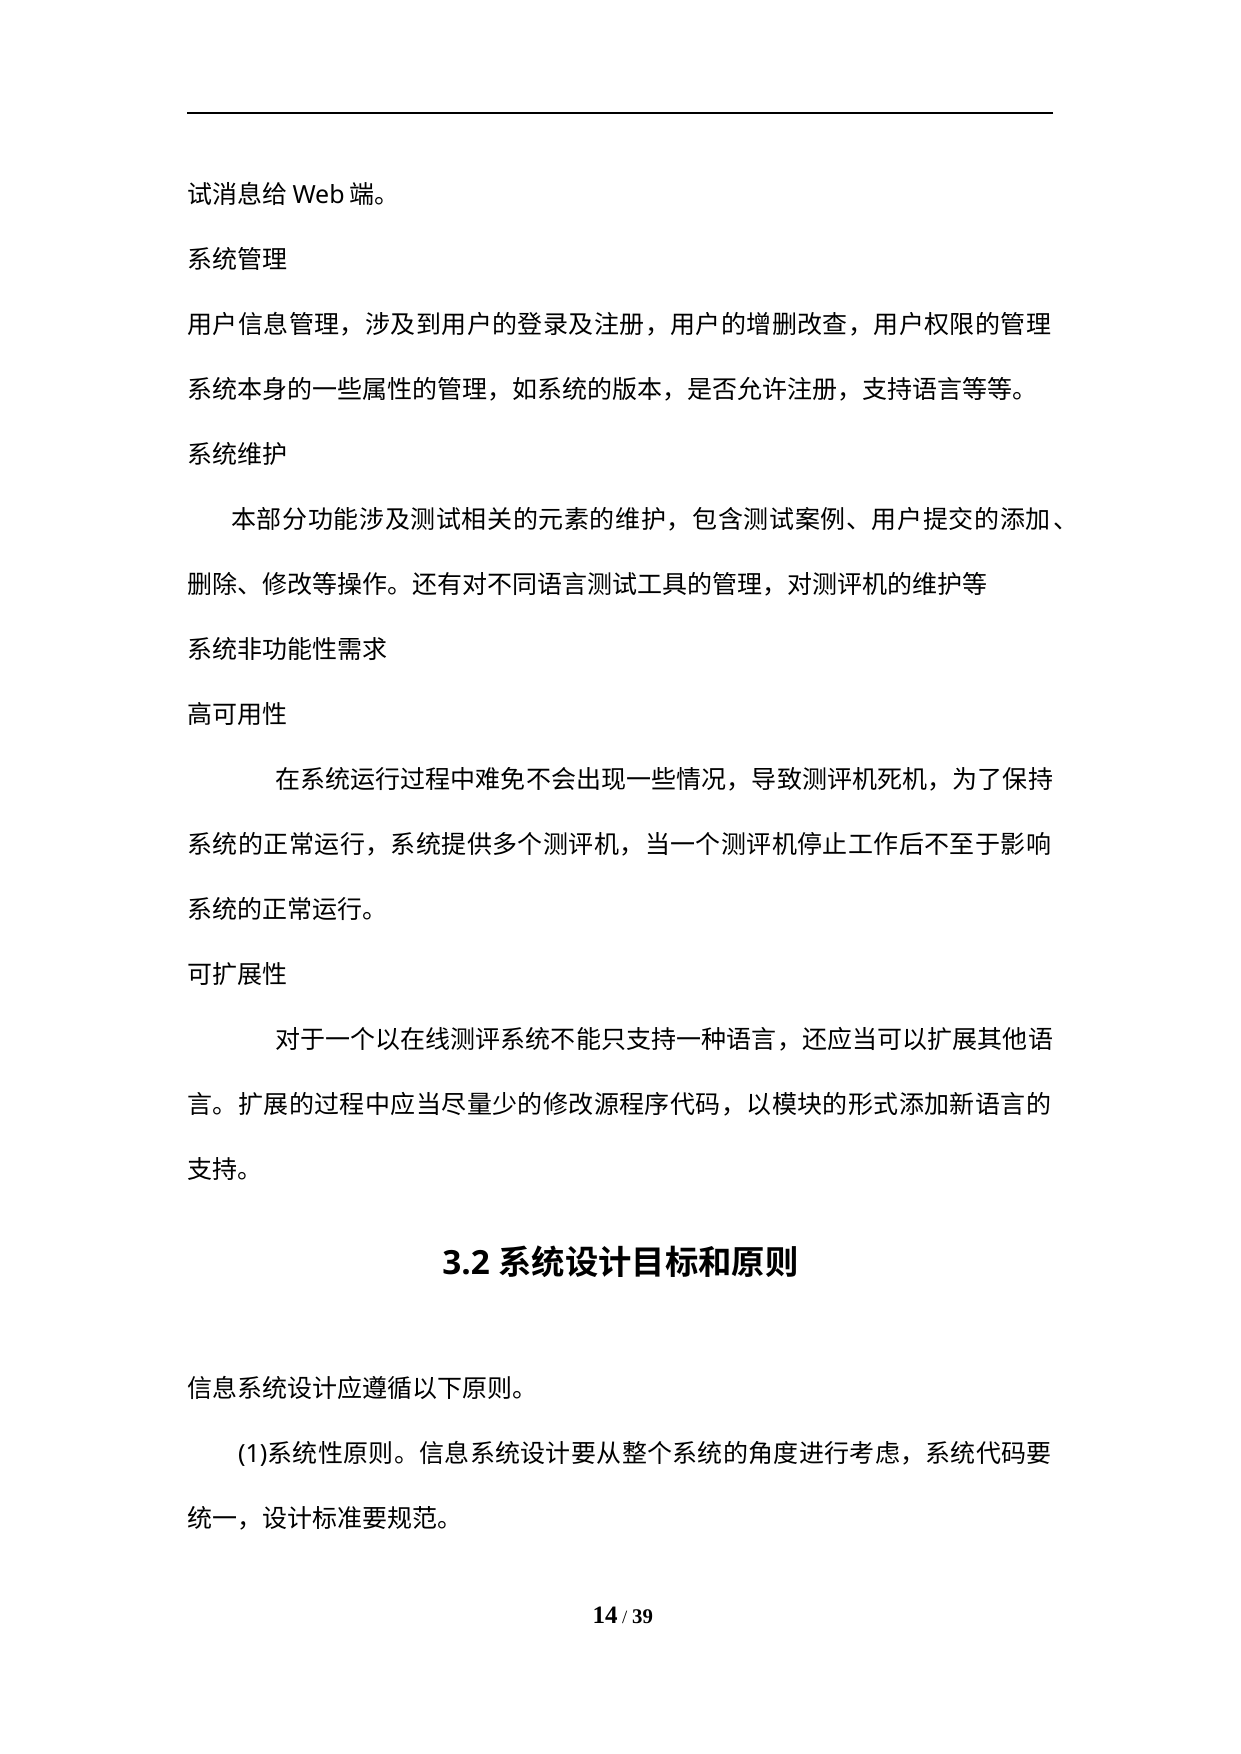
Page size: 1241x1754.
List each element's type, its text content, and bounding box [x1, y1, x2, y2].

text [187, 160, 1053, 225]
text (1)系统性原则。信息系统设计要从整个系统的角度进行考虑，系统代码要统一，设计标准要规范。 [187, 1419, 1053, 1549]
text 信息系统设计应遵循以下原则。 [187, 1354, 1053, 1419]
text 系统维护 [187, 420, 1053, 485]
text 可扩展性 [187, 940, 1053, 1005]
text 用户信息管理，涉及到用户的登录及注册，用户的增删改查，用户权限的管理。系统本身的一些属性的管理，如系统的版本，是否允许注册，支持语言等等。 [187, 290, 1053, 420]
text 系统管理 [187, 225, 1053, 290]
text 高可用性 [187, 680, 1053, 745]
subtitle 3.2 系统设计目标和原则 [187, 1227, 1053, 1292]
text 本部分功能涉及测试相关的元素的维护，包含测试案例、用户提交的添加、删除、修改等操作。还有对不同语言测试工具的管理，对测评机的维护等 [187, 485, 1053, 615]
text 对于一个以在线测评系统不能只支持一种语言，还应当可以扩展其他语言。扩展的过程中应当尽量少的修改源程序代码，以模块的形式添加新语言的支持。 [187, 1005, 1053, 1200]
text 在系统运行过程中难免不会出现一些情况，导致测评机死机，为了保持系统的正常运行，系统提供多个测评机，当一个测评机停止工作后不至于影响系统的正常运行。 [187, 745, 1053, 940]
text 系统非功能性需求 [187, 615, 1053, 680]
